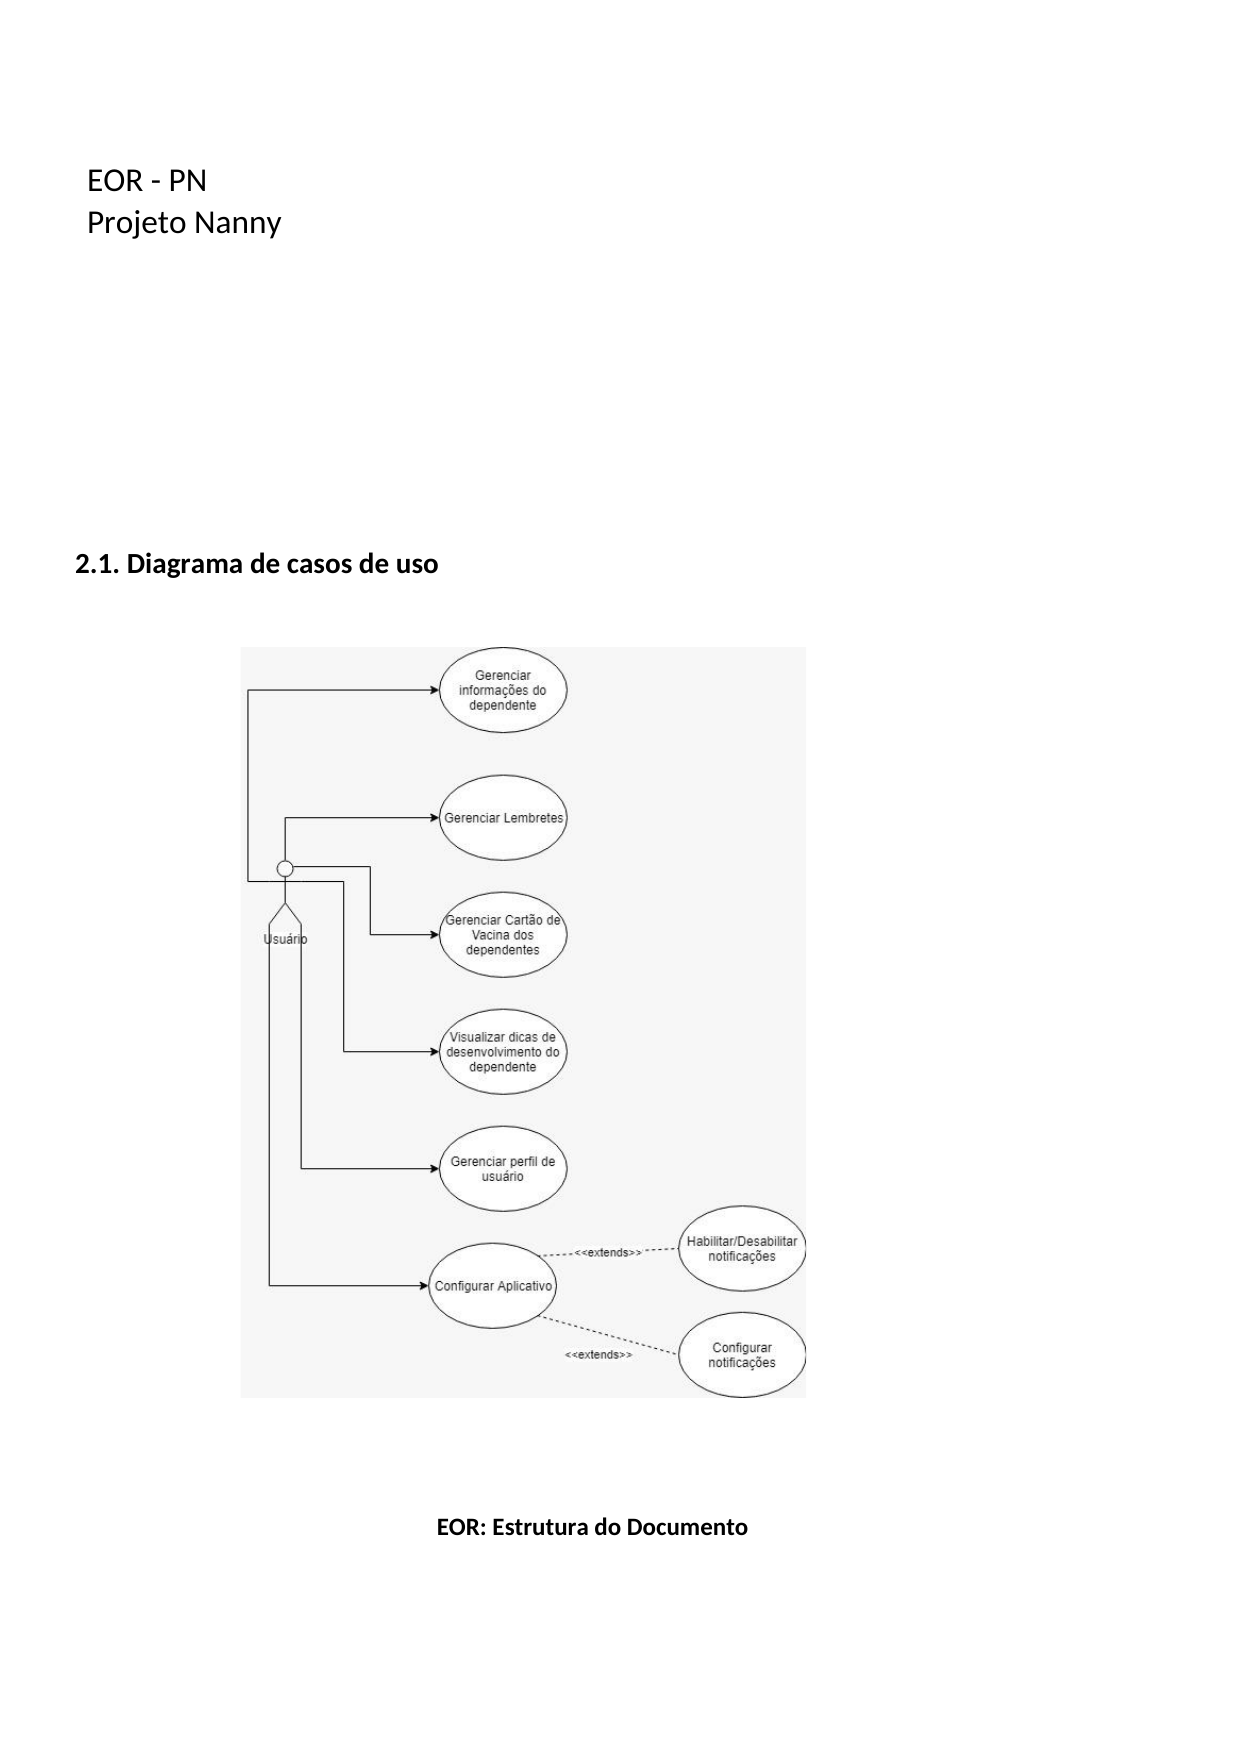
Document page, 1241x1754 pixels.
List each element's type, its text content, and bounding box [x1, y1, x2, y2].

text EOR: Estrutura do Documento [75, 1511, 1165, 1541]
text 2.1. Diagrama de casos de uso [75, 545, 1165, 581]
picture [240, 647, 807, 1398]
